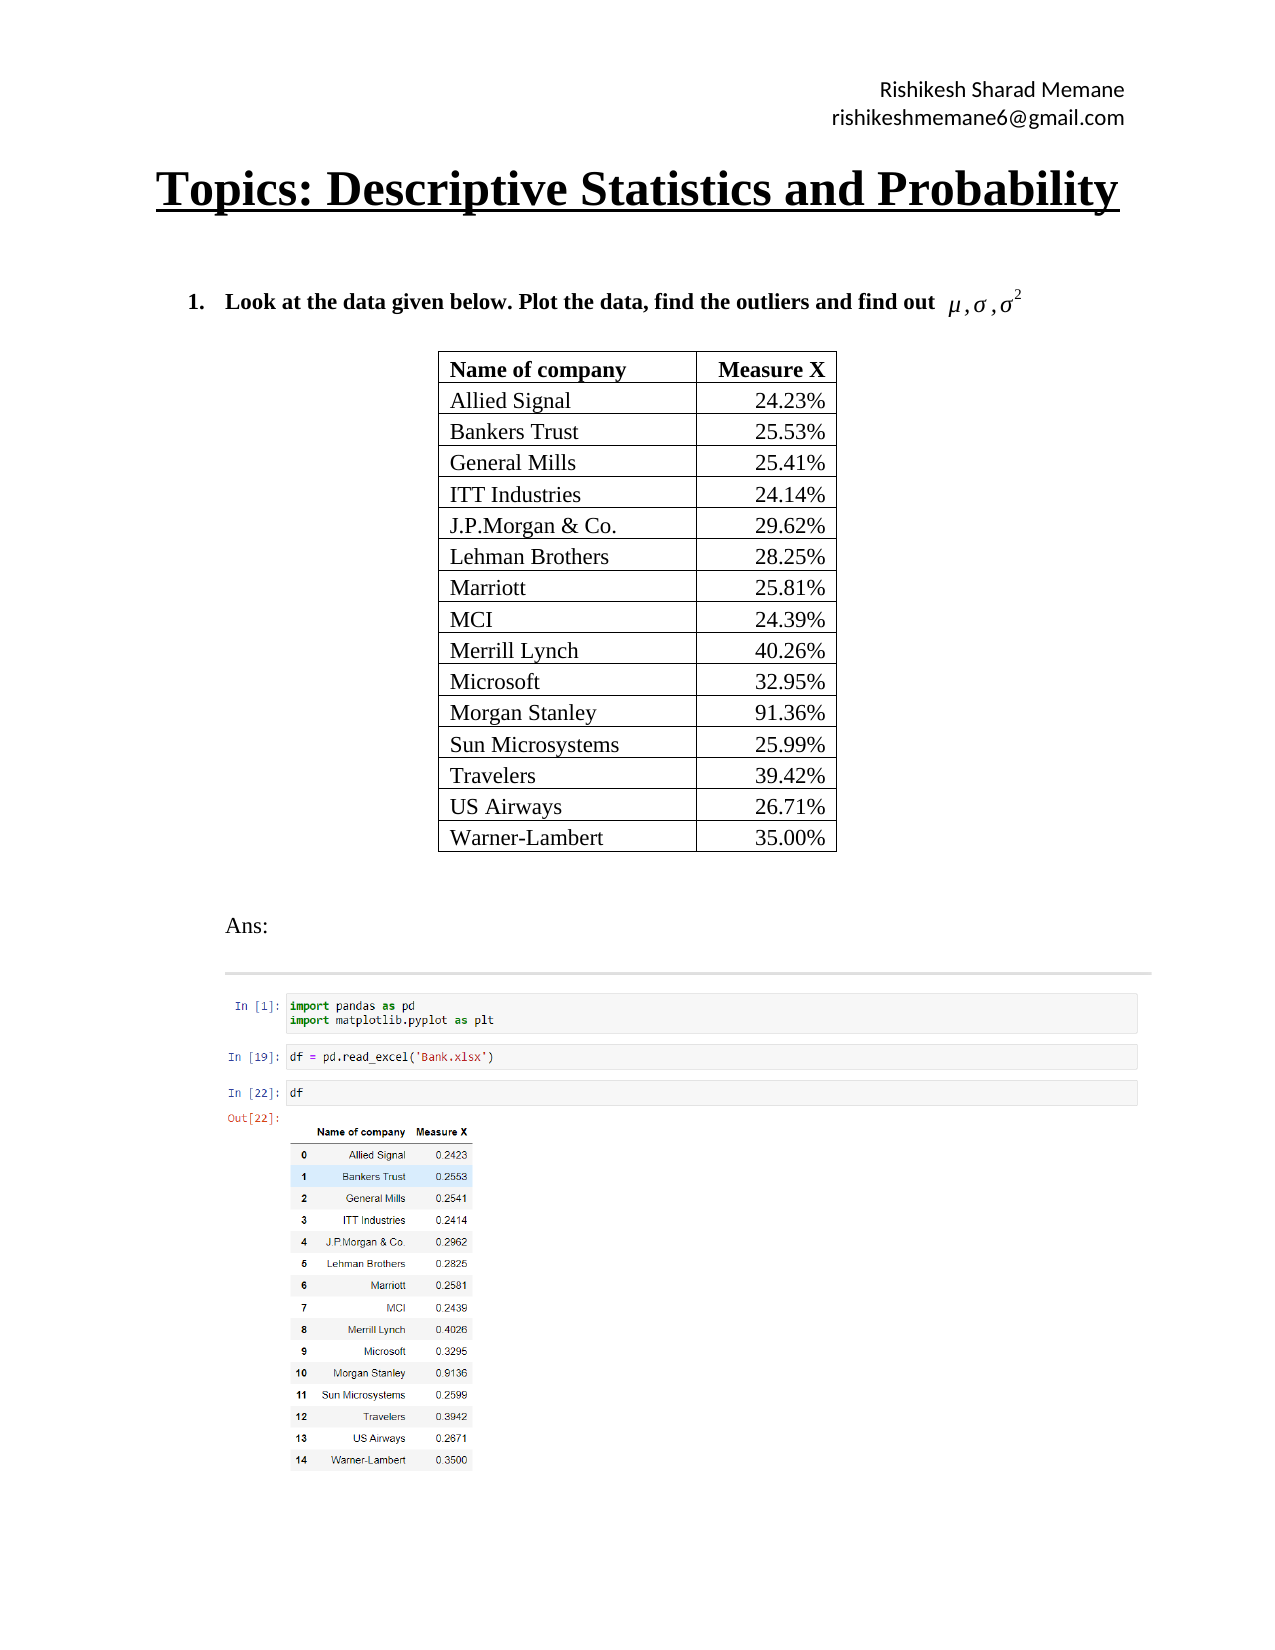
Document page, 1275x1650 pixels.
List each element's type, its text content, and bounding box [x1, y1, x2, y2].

table_cell 24.39% [697, 602, 836, 632]
table_cell Allied Signal [439, 383, 696, 413]
table_cell Warner-Lambert [439, 821, 696, 851]
table_cell Travelers [439, 758, 696, 788]
table_cell US Airways [439, 789, 696, 819]
table_cell 24.14% [697, 477, 836, 507]
table_cell Microsoft [439, 664, 696, 694]
table_cell 24.23% [697, 383, 836, 413]
table_header Measure X [697, 352, 836, 382]
table_cell ITT Industries [439, 477, 696, 507]
table_cell Sun Microsystems [439, 727, 696, 757]
table_header Name of company [439, 352, 696, 382]
table_cell Bankers Trust [439, 414, 696, 444]
list Look at the data given below. Plot the data, find the outliers and find out [187, 286, 1125, 317]
table_cell 25.81% [697, 571, 836, 601]
table_cell 32.95% [697, 664, 836, 694]
table_cell Marriott [439, 571, 696, 601]
table_cell 35.00% [697, 821, 836, 851]
table_cell 40.26% [697, 633, 836, 663]
text Topics: Descriptive Statistics and Probability [150, 159, 1125, 217]
table_cell Lehman Brothers [439, 539, 696, 569]
table_cell General Mills [439, 446, 696, 476]
table_cell J.P.Morgan & Co. [439, 508, 696, 538]
table_cell 28.25% [697, 539, 836, 569]
table_cell 25.41% [697, 446, 836, 476]
table_cell Morgan Stanley [439, 696, 696, 726]
table_cell 25.99% [697, 727, 836, 757]
table_cell 29.62% [697, 508, 836, 538]
list Ans: [225, 912, 1125, 938]
picture [225, 972, 1152, 1483]
table_cell MCI [439, 602, 696, 632]
table_cell 91.36% [697, 696, 836, 726]
table_cell 25.53% [697, 414, 836, 444]
table_cell 26.71% [697, 789, 836, 819]
table_cell 39.42% [697, 758, 836, 788]
table_cell Merrill Lynch [439, 633, 696, 663]
